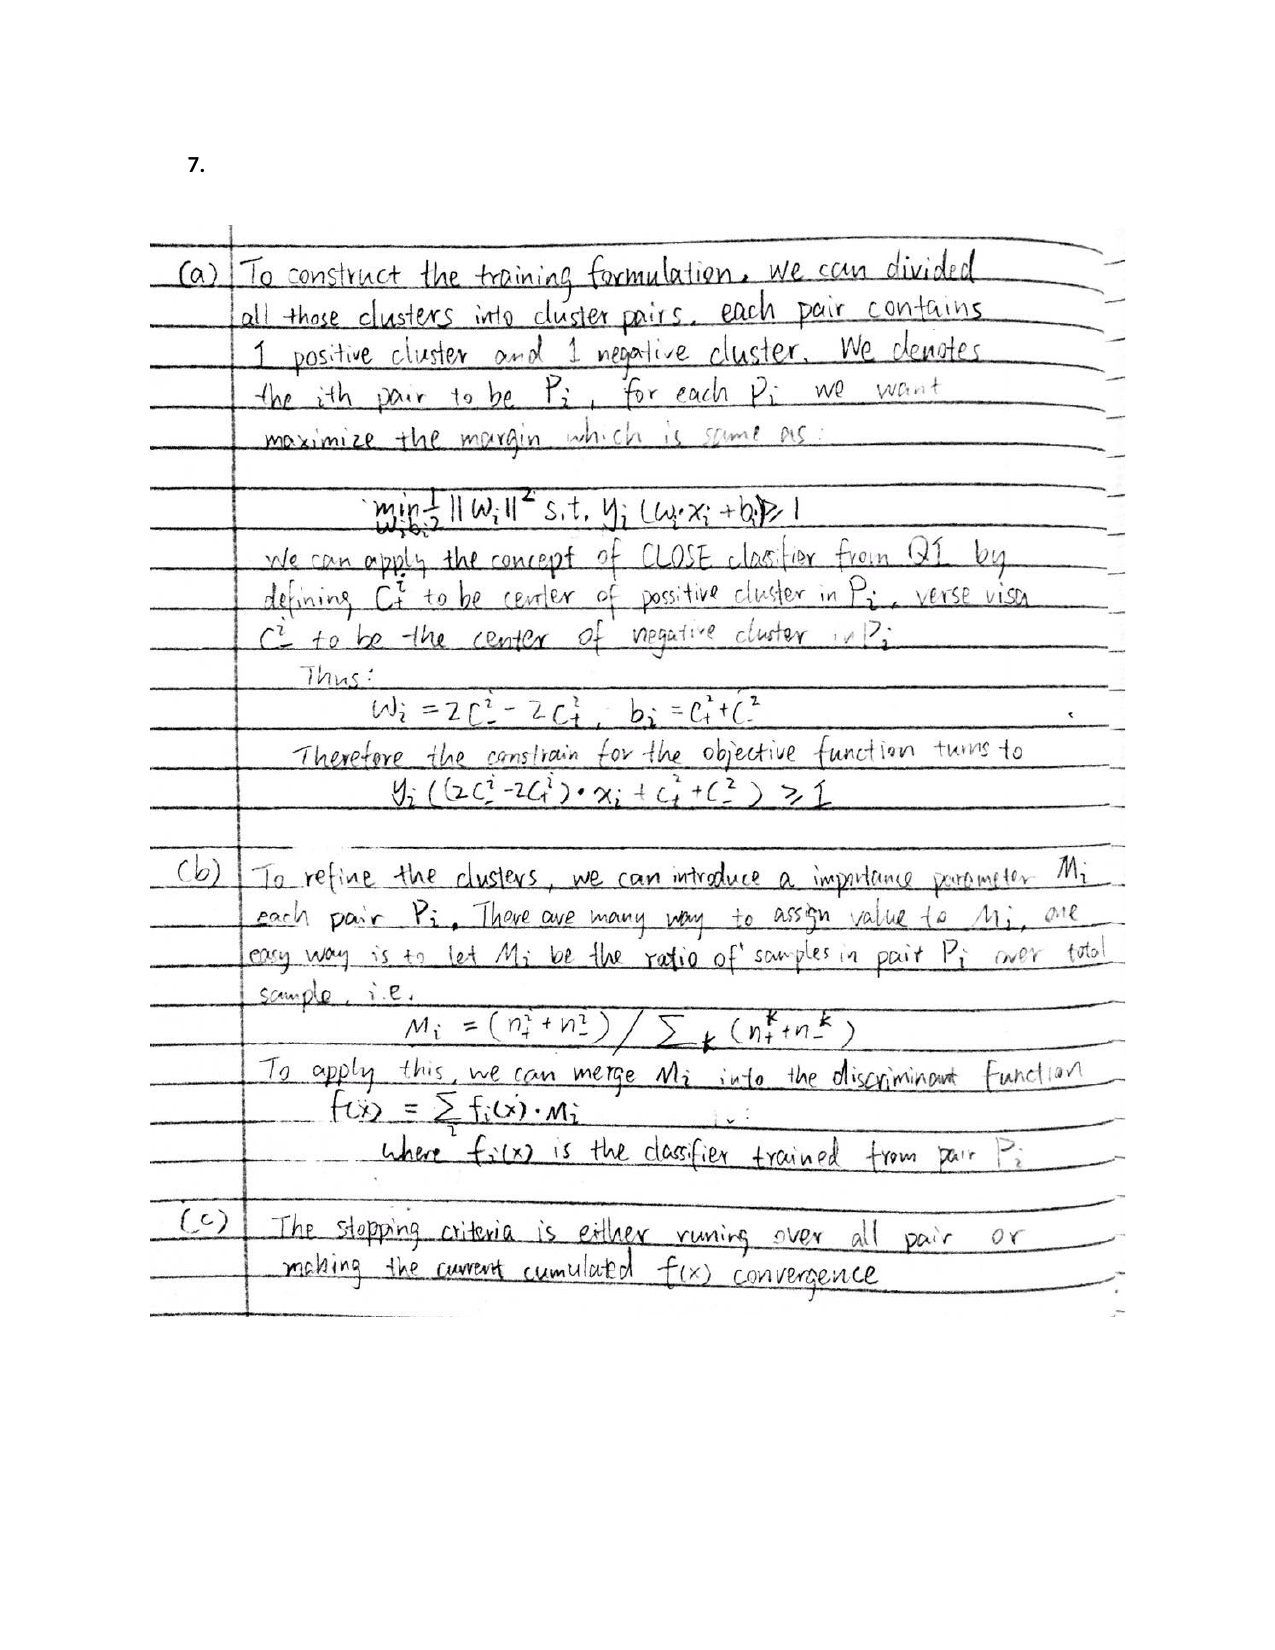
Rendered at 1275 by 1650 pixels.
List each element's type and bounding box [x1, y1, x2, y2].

picture [150, 225, 1125, 1317]
